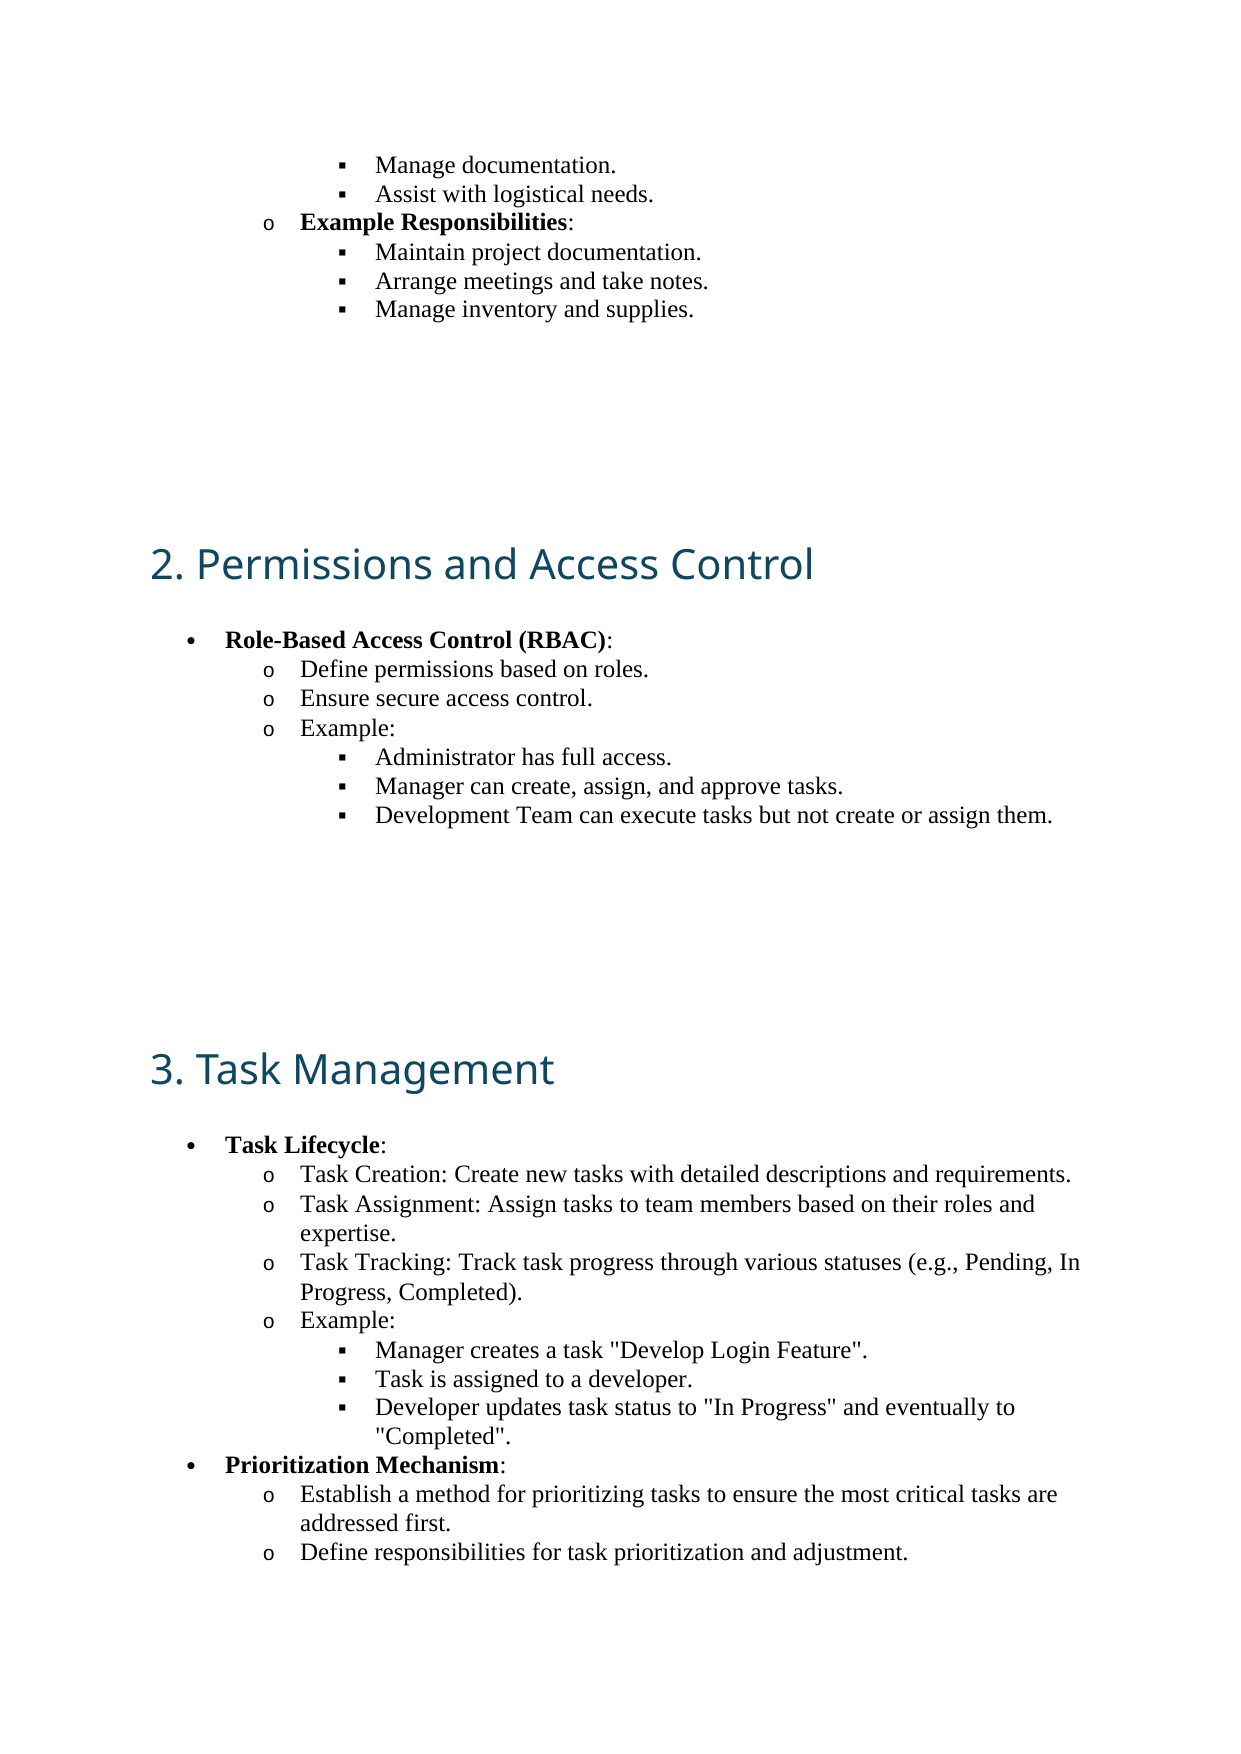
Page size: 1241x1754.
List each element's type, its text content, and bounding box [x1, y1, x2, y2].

list Task Creation: Create new tasks with detailed descriptions and requirements. [262, 1159, 1090, 1189]
list Define permissions based on roles. [262, 654, 1090, 683]
list Task Tracking: Track task progress through various statuses (e.g., Pending, In Progress, Completed). [262, 1247, 1090, 1305]
subtitle 2. Permissions and Access Control [150, 534, 1090, 591]
list Task is assigned to a developer. [337, 1364, 1090, 1392]
list Administrator has full access. [337, 742, 1090, 771]
list Manager creates a task "Develop Login Feature". [337, 1335, 1090, 1364]
list Maintain project documentation. [337, 237, 1090, 266]
list Manage documentation. [337, 150, 1090, 179]
list Task Lifecycle: [187, 1130, 1090, 1159]
list Establish a method for prioritizing tasks to ensure the most critical tasks are addressed first. [262, 1479, 1090, 1537]
list Define responsibilities for task prioritization and adjustment. [262, 1537, 1090, 1567]
list Prioritization Mechanism: [187, 1450, 1090, 1479]
list Manager can create, assign, and approve tasks. [337, 771, 1090, 800]
list Arrange meetings and take notes. [337, 266, 1090, 294]
list Ensure secure access control. [262, 683, 1090, 713]
list Example Responsibilities: [262, 207, 1090, 237]
list Example: [262, 713, 1090, 742]
list Task Assignment: Assign tasks to team members based on their roles and expertise. [262, 1189, 1090, 1247]
list Role-Based Access Control (RBAC): [187, 625, 1090, 654]
list Example: [262, 1305, 1090, 1335]
list Assist with logistical needs. [337, 179, 1090, 207]
list Developer updates task status to "In Progress" and eventually to "Completed". [337, 1392, 1090, 1450]
list Manage inventory and supplies. [337, 294, 1090, 323]
list Development Team can execute tasks but not create or assign them. [337, 800, 1090, 829]
subtitle 3. Task Management [150, 1040, 1090, 1097]
